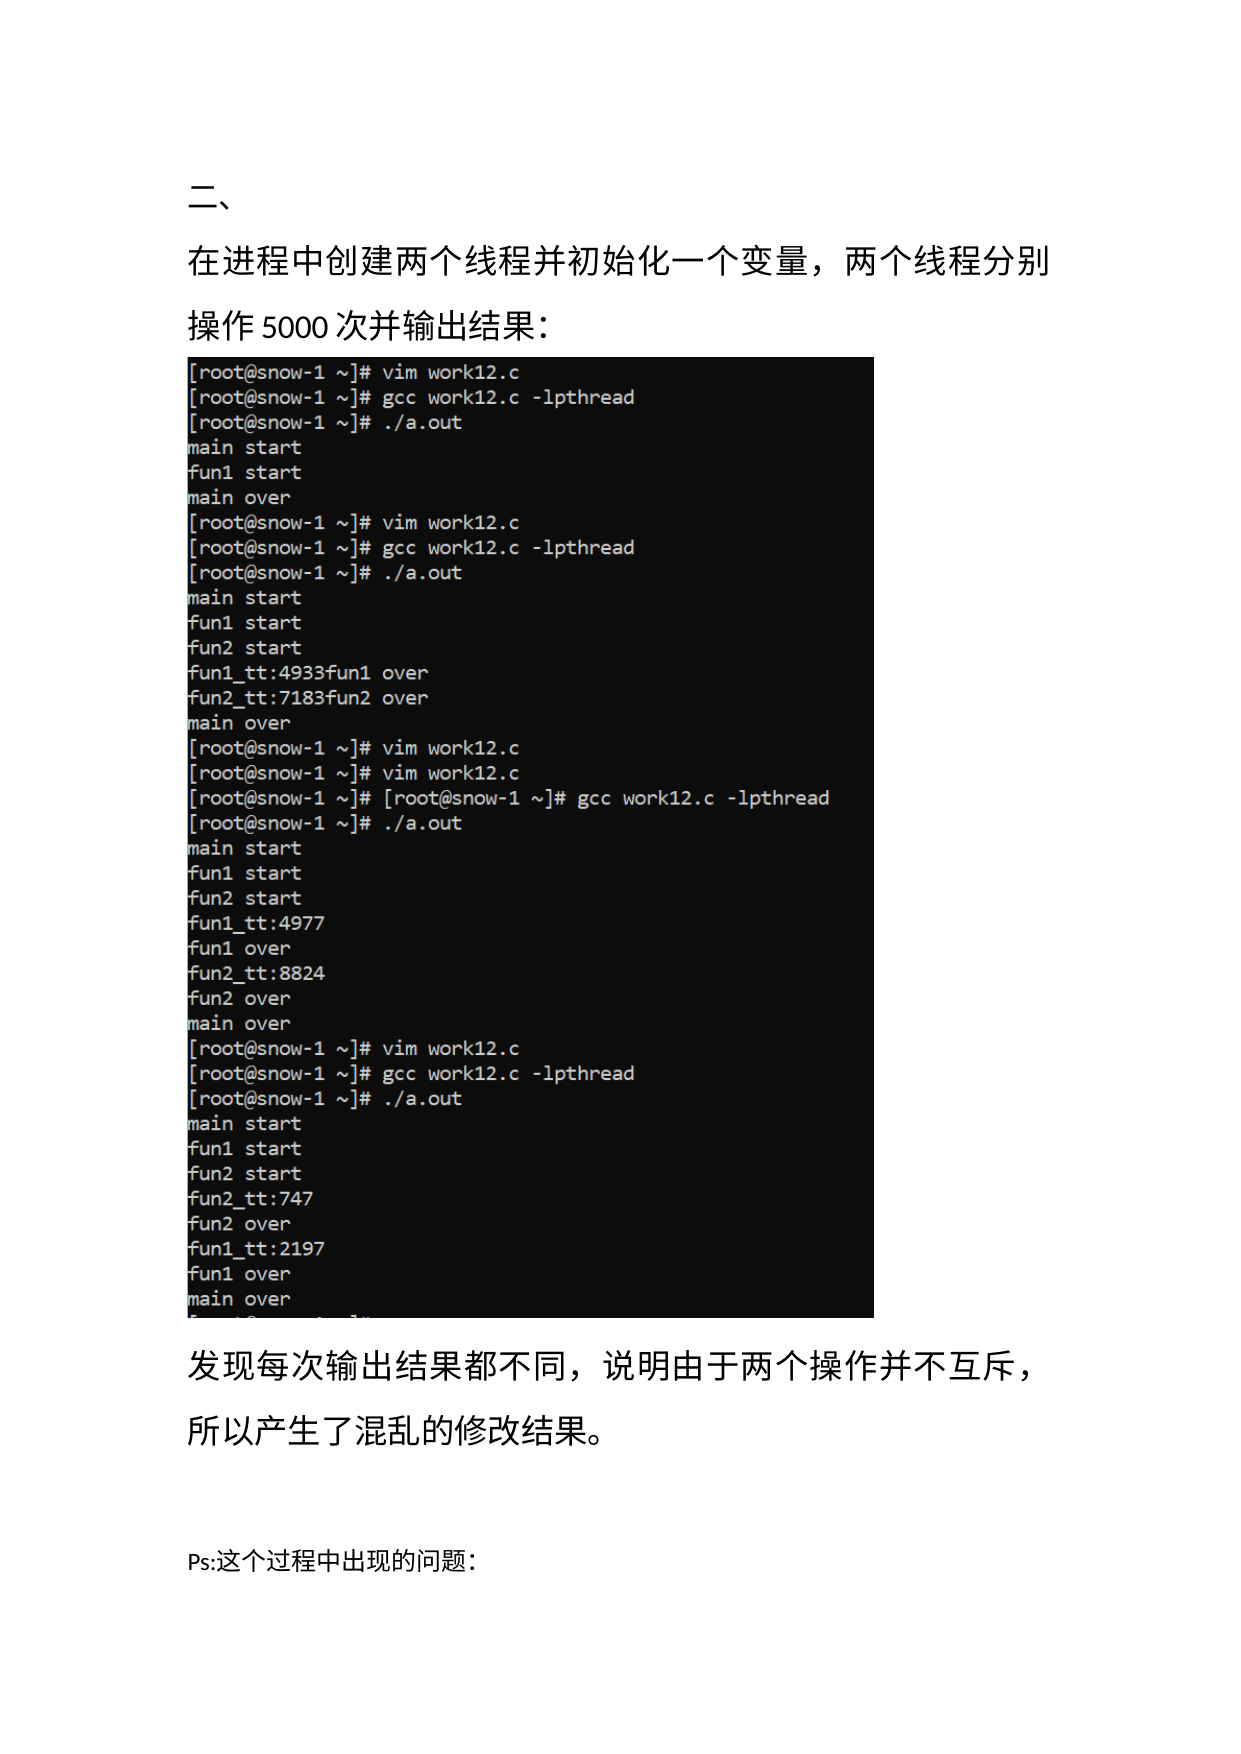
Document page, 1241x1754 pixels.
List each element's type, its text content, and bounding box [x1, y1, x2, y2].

text 在进程中创建两个线程并初始化一个变量，两个线程分别操作5000次并输出结果： [187, 227, 1053, 357]
text 二、 [187, 162, 1053, 227]
text 发现每次输出结果都不同，说明由于两个操作并不互斥，所以产生了混乱的修改结果。 [187, 1332, 1053, 1462]
text Ps:这个过程中出现的问题： [187, 1527, 1053, 1592]
picture [187, 357, 874, 1318]
